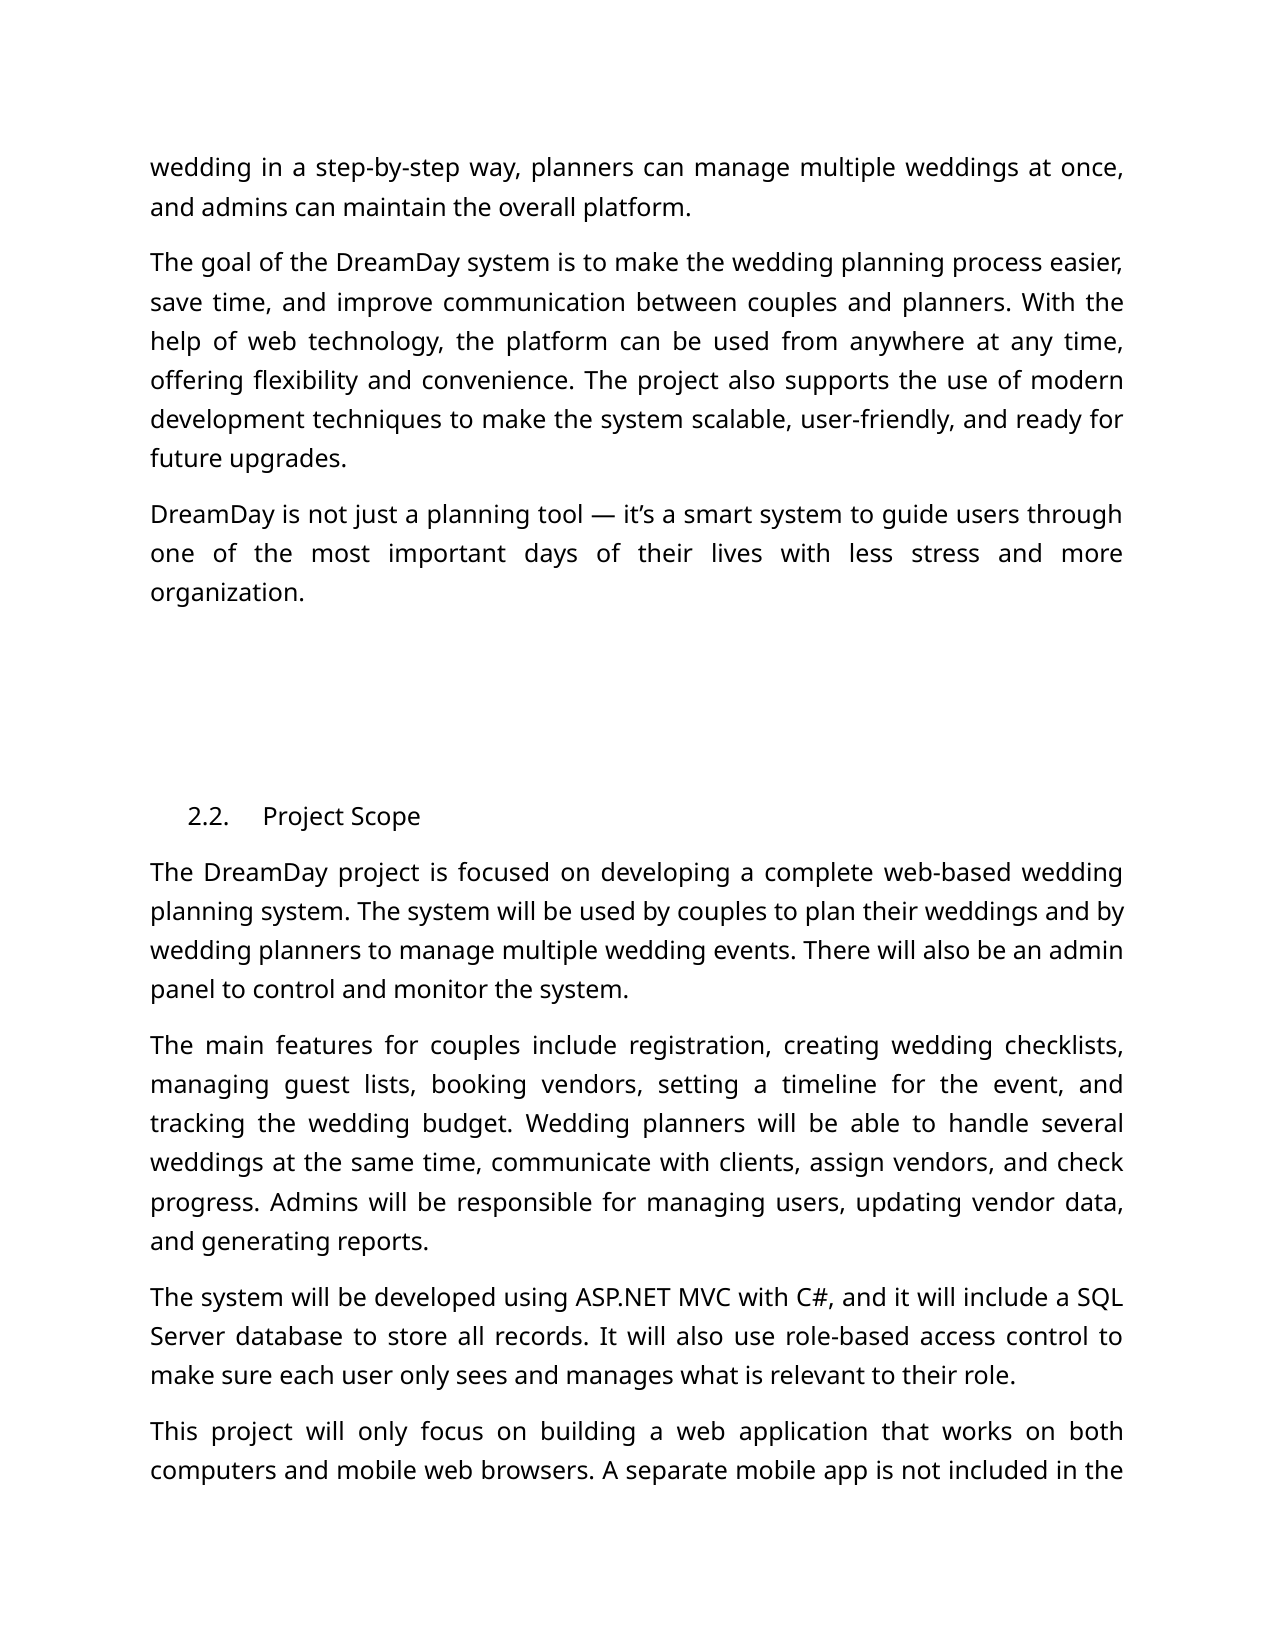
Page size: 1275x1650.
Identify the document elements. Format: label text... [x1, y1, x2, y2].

list Project Scope [187, 798, 1125, 832]
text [150, 1413, 1125, 1487]
text The goal of the DreamDay system is to make the wedding planning process easier, save time, and improve communication between couples and planners. With the help of web technology, the platform can be used from anywhere at any time, offering flexibility and convenience. The project also supports the use of modern development techniques to make the system scalable, user-friendly, and ready for future upgrades. [150, 245, 1125, 475]
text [150, 150, 1125, 223]
text DreamDay is not just a planning tool — it’s a smart system to guide users through one of the most important days of their lives with less stress and more organization. [150, 497, 1125, 609]
text The DreamDay project is focused on developing a complete web-based wedding planning system. The system will be used by couples to plan their weddings and by wedding planners to manage multiple wedding events. There will also be an admin panel to control and monitor the system. [150, 854, 1125, 1006]
text The main features for couples include registration, creating wedding checklists, managing guest lists, booking vendors, setting a timeline for the event, and tracking the wedding budget. Wedding planners will be able to handle several weddings at the same time, communicate with clients, assign vendors, and check progress. Admins will be responsible for managing users, updating vendor data, and generating reports. [150, 1027, 1125, 1257]
text The system will be developed using ASP.NET MVC with C#, and it will include a SQL Server database to store all records. It will also use role-based access control to make sure each user only sees and manages what is relevant to their role. [150, 1279, 1125, 1392]
